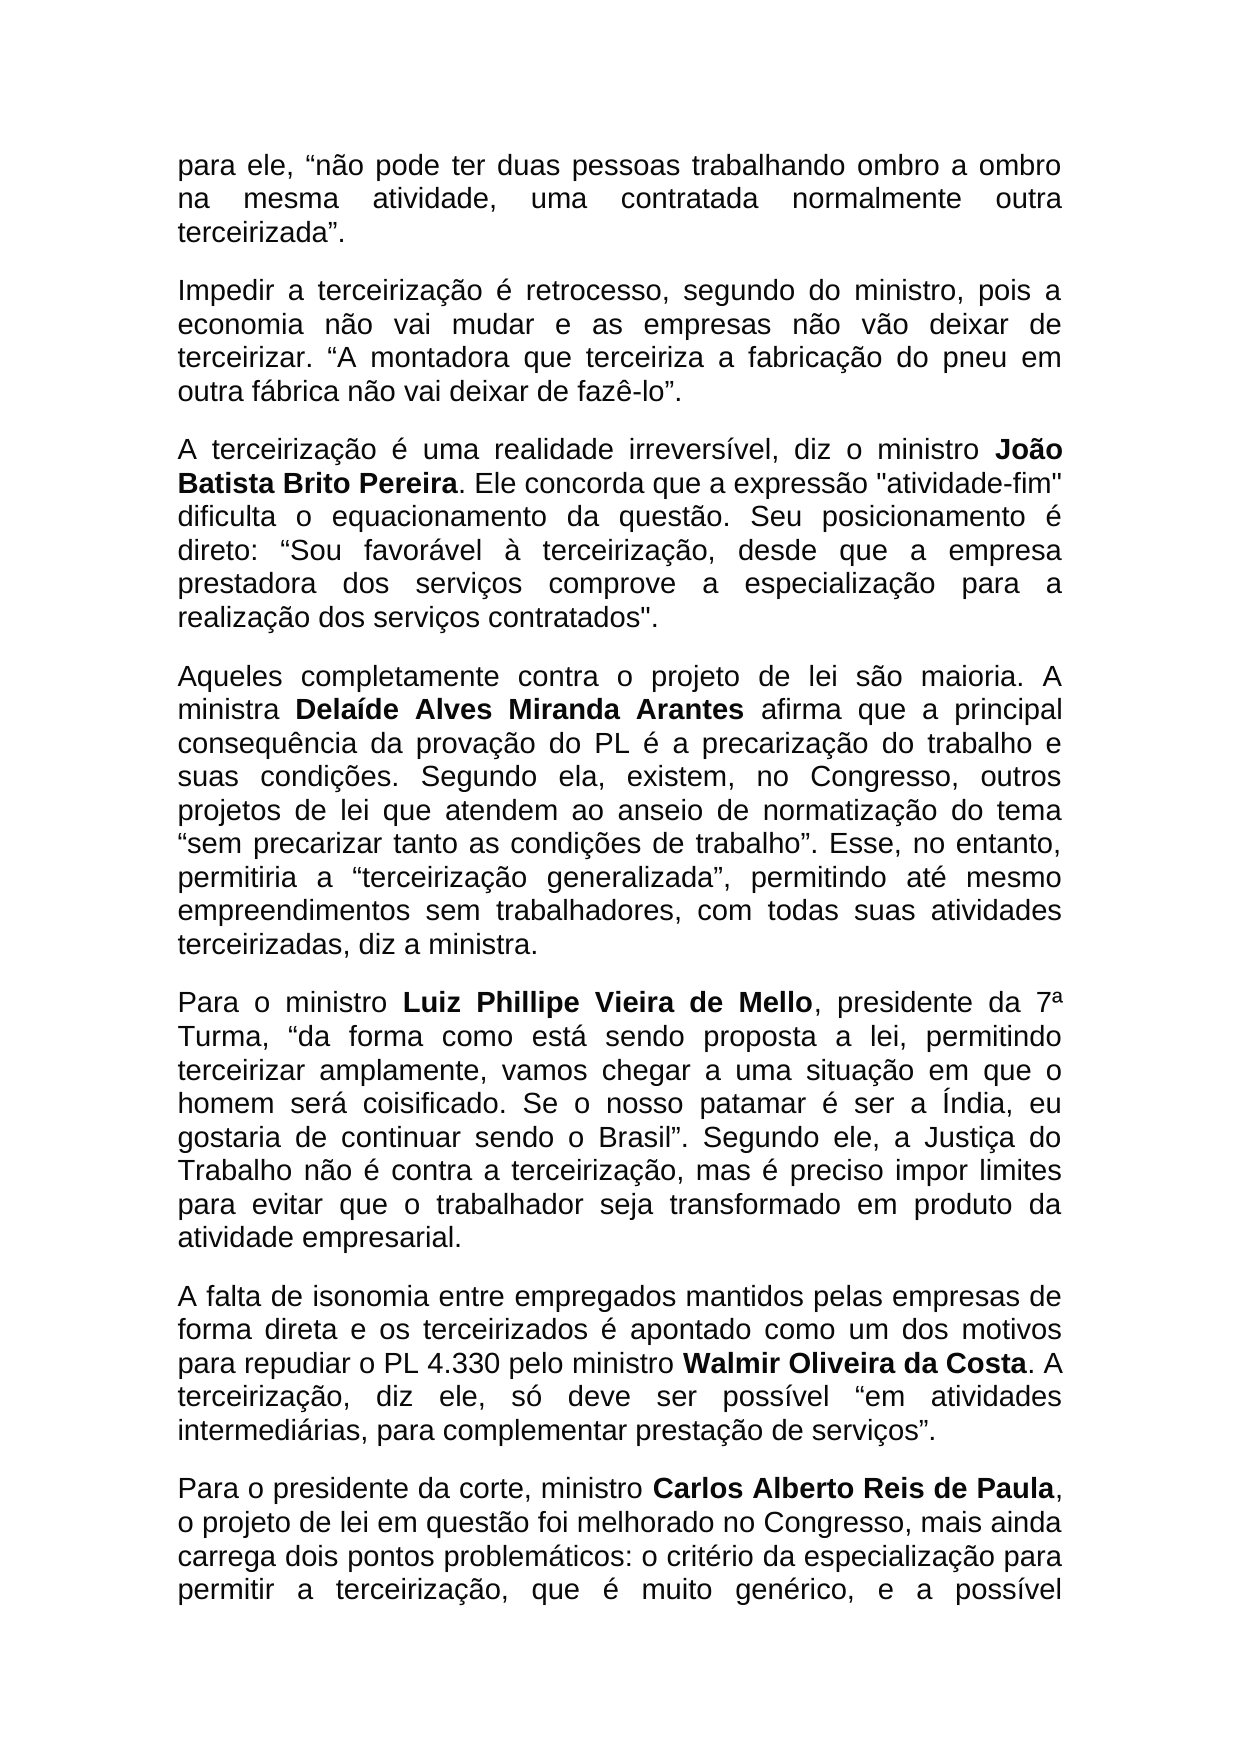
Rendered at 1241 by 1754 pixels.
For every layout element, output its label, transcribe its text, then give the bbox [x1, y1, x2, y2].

text Impedir a terceirização é retrocesso, segundo do ministro, pois a economia não vai mudar e as empresas não vão deixar de terceirizar. “A montadora que terceiriza a fabricação do pneu em outra fábrica não vai deixar de fazê-lo”. [177, 273, 1063, 407]
text Aqueles completamente contra o projeto de lei são maioria. A ministra Delaíde Alves Miranda Arantes afirma que a principal consequência da provação do PL é a precarização do trabalho e suas condições. Segundo ela, existem, no Congresso, outros projetos de lei que atendem ao anseio de normatização do tema “sem precarizar tanto as condições de trabalho”. Esse, no entanto, permitiria a “terceirização generalizada”, permitindo até mesmo empreendimentos sem trabalhadores, com todas suas atividades terceirizadas, diz a ministra. [177, 659, 1063, 961]
text A terceirização é uma realidade irreversível, diz o ministro João Batista Brito Pereira. Ele concorda que a expressão "atividade-fim" dificulta o equacionamento da questão. Seu posicionamento é direto: “Sou favorável à terceirização, desde que a empresa prestadora dos serviços comprove a especialização para a realização dos serviços contratados". [177, 432, 1063, 634]
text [177, 1472, 1063, 1606]
text A falta de isonomia entre empregados mantidos pelas empresas de forma direta e os terceirizados é apontado como um dos motivos para repudiar o PL 4.330 pelo ministro Walmir Oliveira da Costa. A terceirização, diz ele, só deve ser possível “em atividades intermediárias, para complementar prestação de serviços”. [177, 1279, 1063, 1447]
text Para o ministro Luiz Phillipe Vieira de Mello, presidente da 7ª Turma, “da forma como está sendo proposta a lei, permitindo terceirizar amplamente, vamos chegar a uma situação em que o homem será coisificado. Se o nosso patamar é ser a Índia, eu gostaria de continuar sendo o Brasil”. Segundo ele, a Justiça do Trabalho não é contra a terceirização, mas é preciso impor limites para evitar que o trabalhador seja transformado em produto da atividade empresarial. [177, 986, 1063, 1254]
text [177, 148, 1063, 248]
